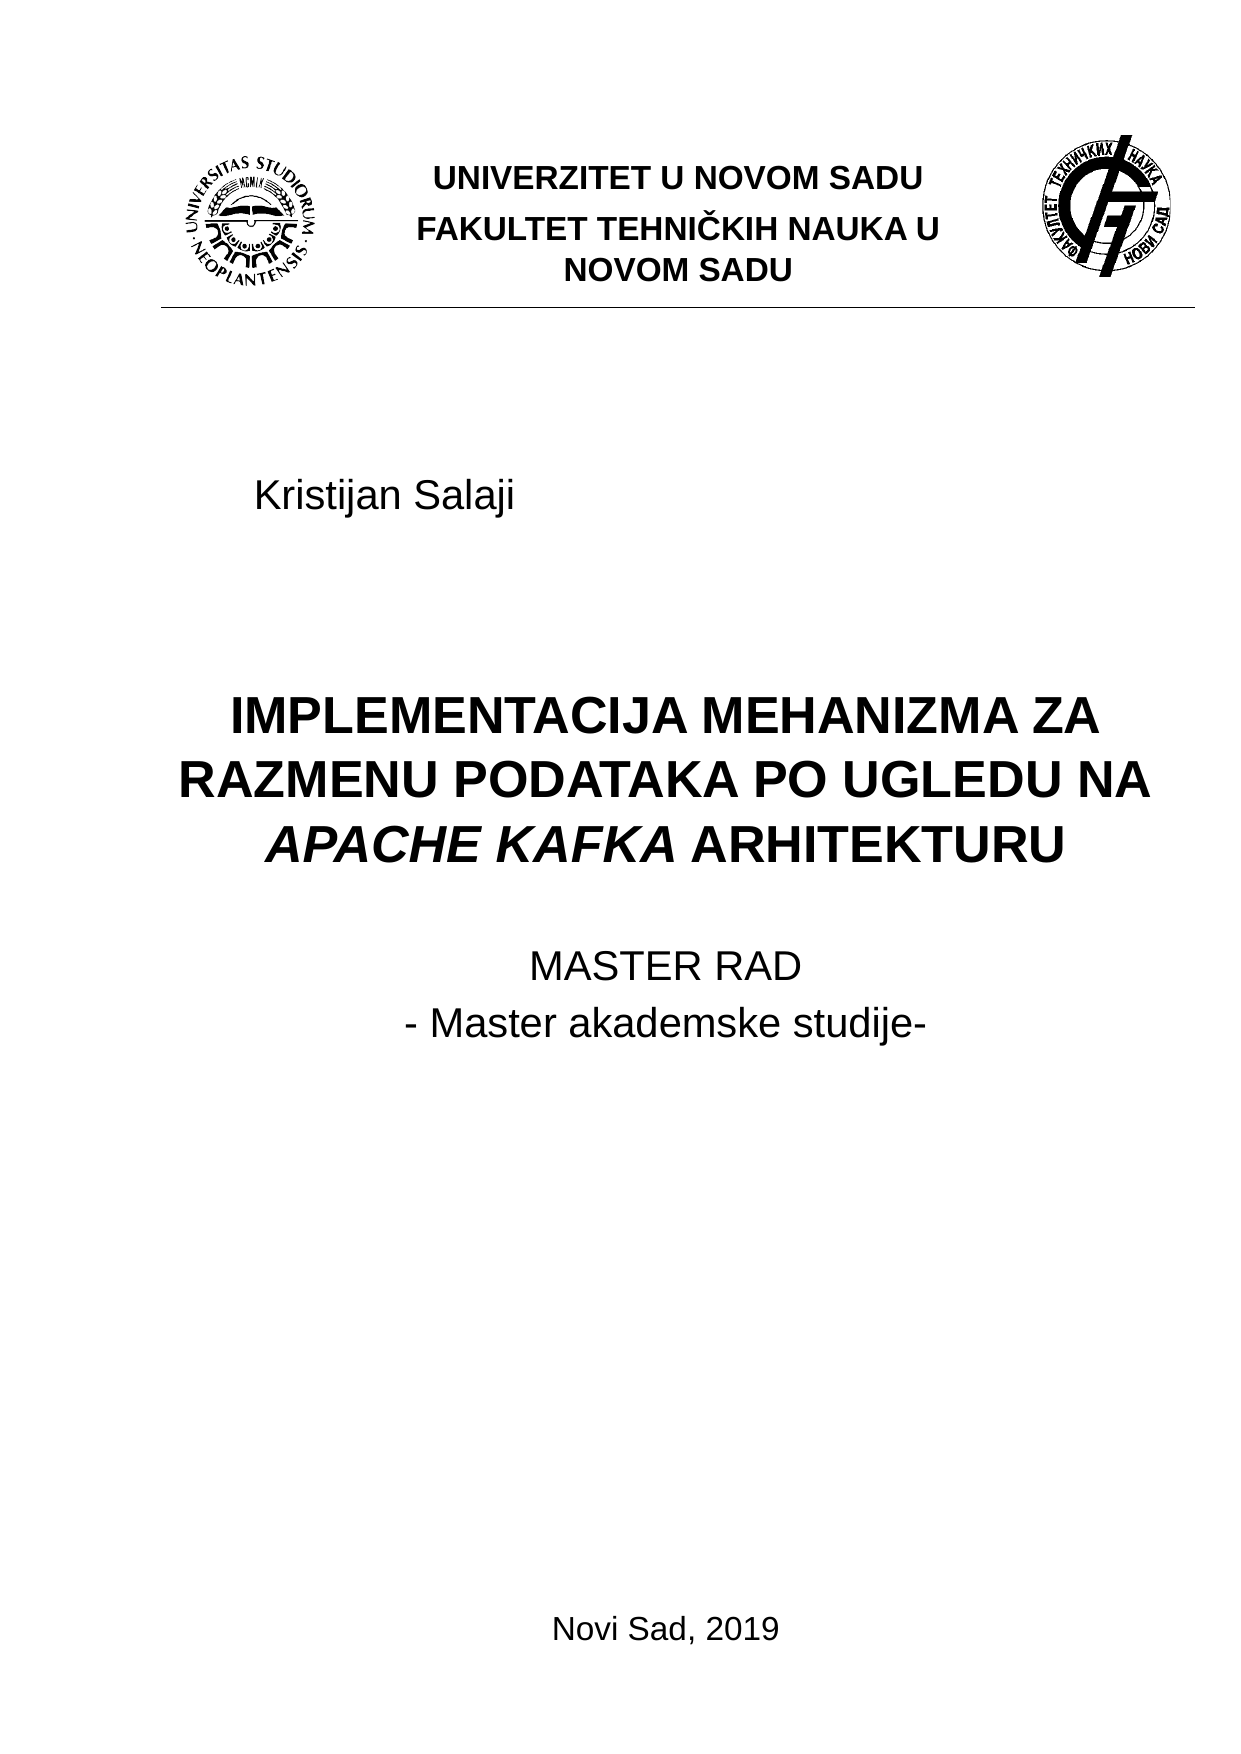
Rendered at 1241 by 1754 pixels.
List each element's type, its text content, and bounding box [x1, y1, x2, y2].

text MASTER RAD [150, 941, 1181, 989]
table_header [1018, 130, 1195, 307]
text - Master akademske studije- [150, 999, 1181, 1047]
text Kristijan Salaji [253, 470, 1181, 518]
picture [1042, 135, 1171, 277]
table_header UNIVERZITET U NOVOM SADU FAKULTET TEHNIČKIH NAUKA U NOVOM SADU [338, 130, 1018, 307]
text Novi Sad, 2019 [150, 1609, 1181, 1648]
text IMPLEMENTACIJA MEHANIZMA ZA RAZMENU PODATAKA PO UGLEDU NA APACHE KAFKA ARHITEKTURU [150, 684, 1181, 874]
table_header [161, 130, 338, 307]
